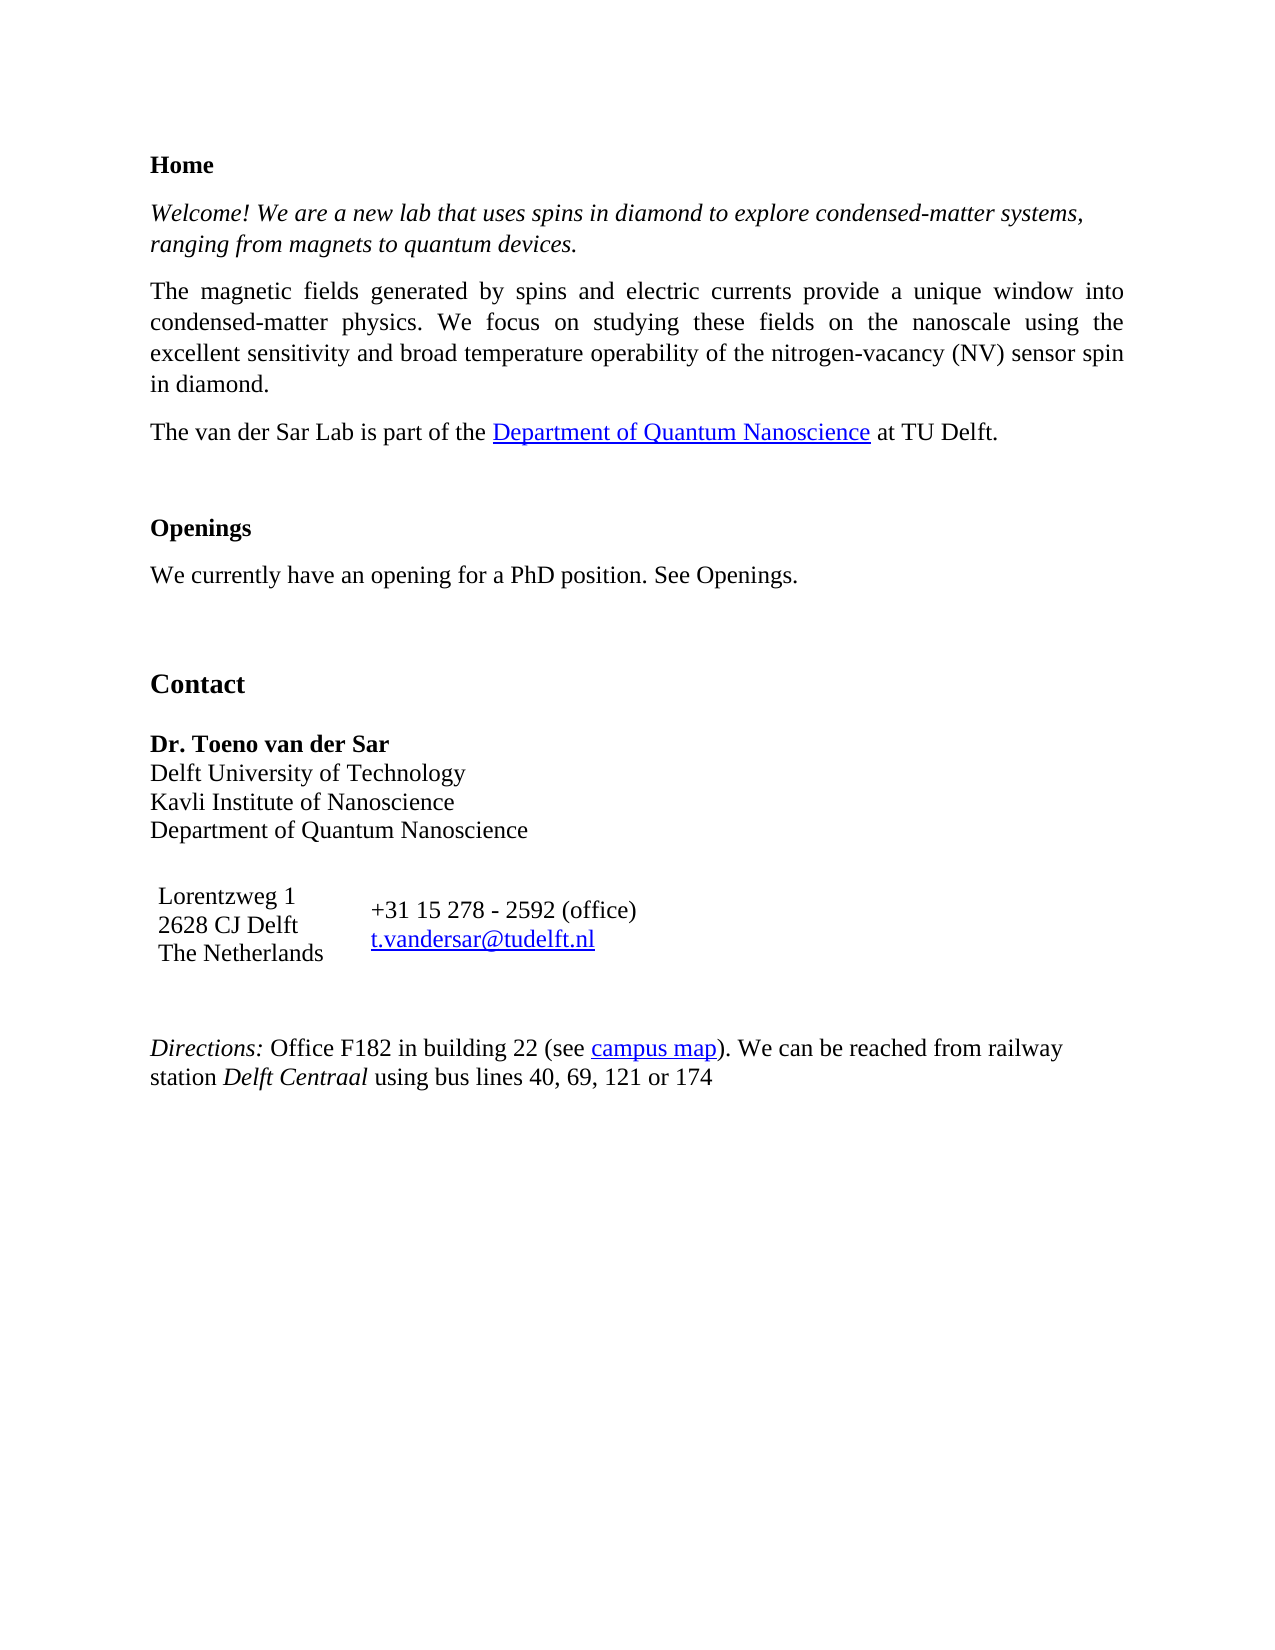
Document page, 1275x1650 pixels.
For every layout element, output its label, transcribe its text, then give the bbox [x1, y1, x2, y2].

text Welcome! We are a new lab that uses spins in diamond to explore condensed-matter systems, ranging from magnets to quantum devices. [150, 198, 1125, 257]
text Dr. Toeno van der Sar Delft University of Technology Kavli Institute of Nanoscience Department of Quantum Nanoscience [150, 729, 1125, 844]
table_header +31 15 278 - 2592 (office) t.vandersar@tudelft.nl [363, 873, 644, 975]
table_header Lorentzweg 1 2628 CJ Delft The Netherlands [150, 873, 363, 975]
text Directions: Office F182 in building 22 (see campus map). We can be reached from railway station Delft Centraal using bus lines 40, 69, 121 or 174 [150, 1004, 1125, 1091]
text Home [150, 150, 1125, 179]
text We currently have an opening for a PhD position. See Openings. [150, 560, 1125, 589]
text Openings [150, 513, 1125, 541]
text Contact [150, 667, 1125, 700]
text The van der Sar Lab is part of the Department of Quantum Nanoscience at TU Delft. [150, 417, 1125, 446]
text The magnetic fields generated by spins and electric currents provide a unique window into condensed-matter physics. We focus on studying these fields on the nanoscale using the excellent sensitivity and broad temperature operability of the nitrogen-vacancy (NV) sensor spin in diamond. [150, 276, 1125, 398]
